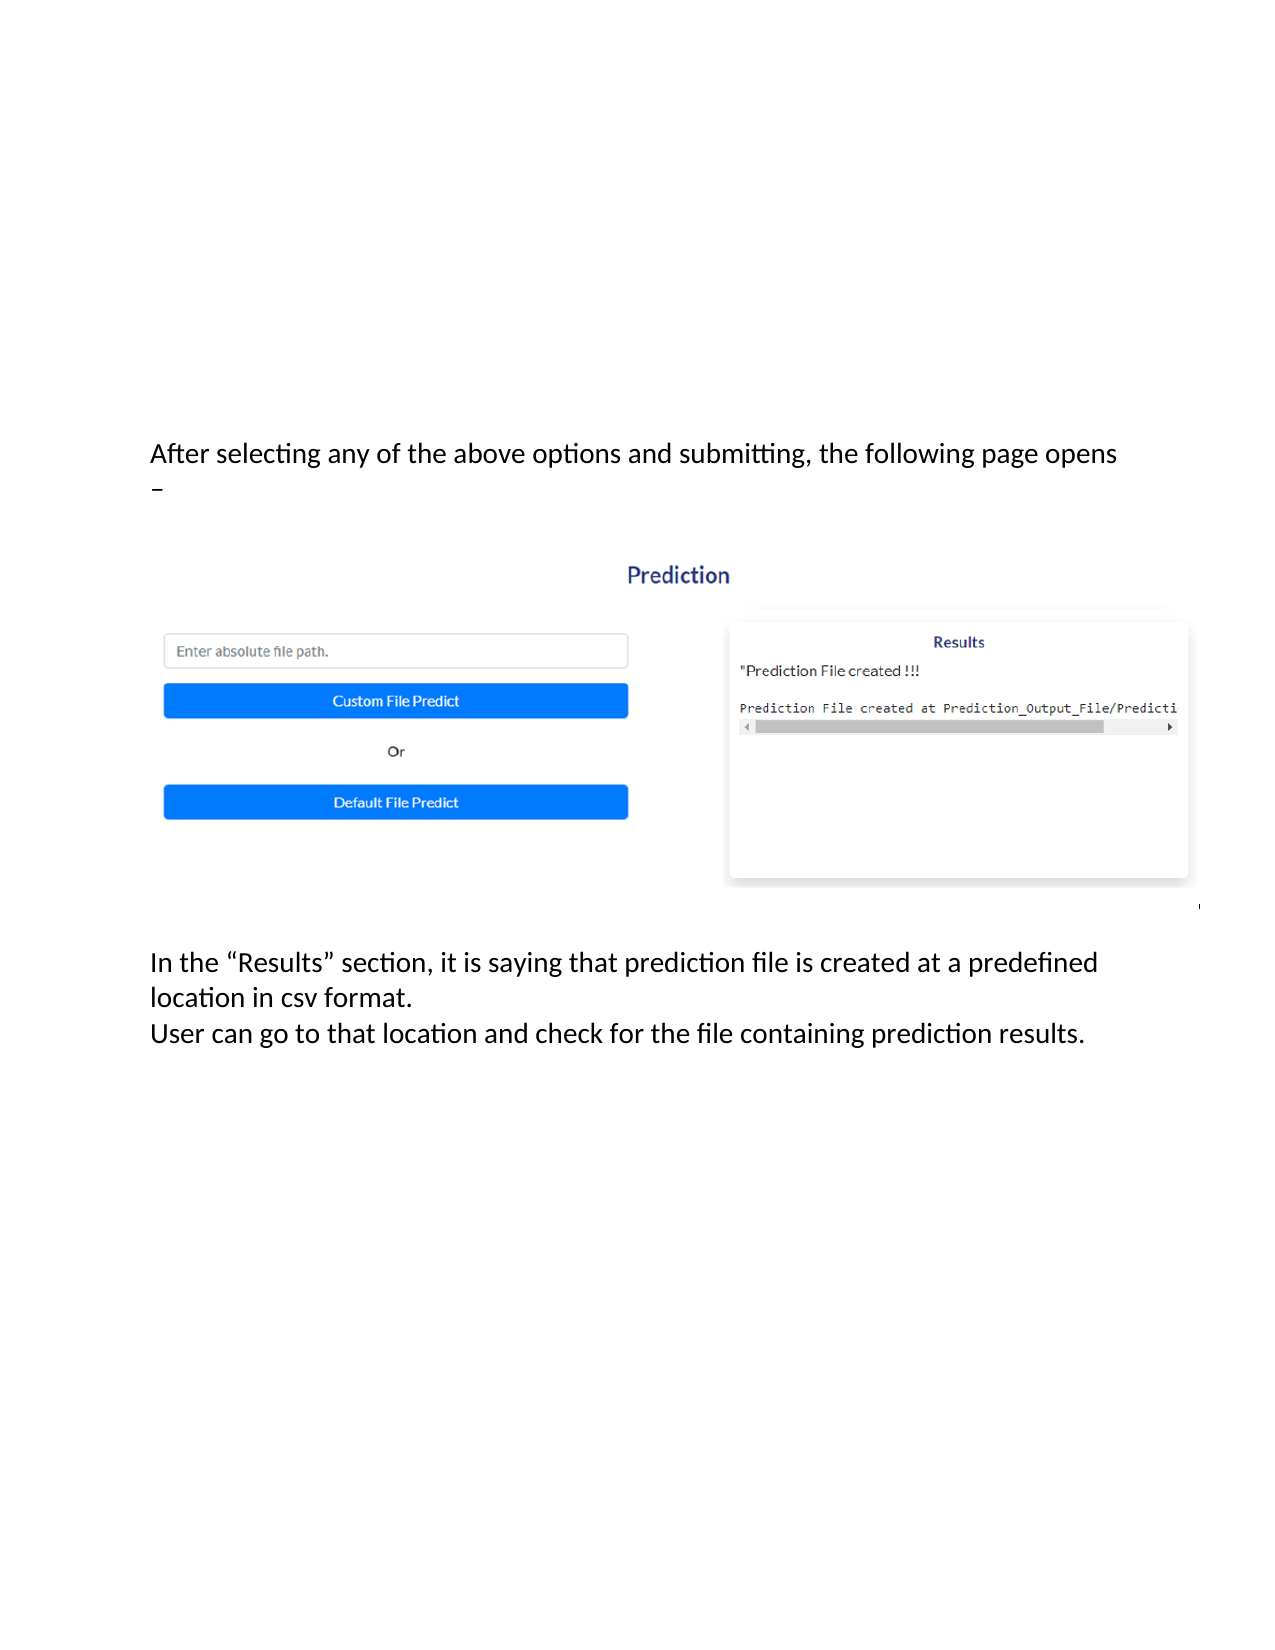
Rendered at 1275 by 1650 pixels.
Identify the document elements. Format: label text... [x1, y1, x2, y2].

text In the “Results” section, it is saying that prediction file is created at a predefined location in csv format. [150, 944, 1125, 1015]
text User can go to that location and check for the file containing prediction results. [150, 1015, 1125, 1051]
picture [150, 541, 1212, 909]
text After selecting any of the above options and submitting, the following page opens – [150, 435, 1125, 506]
